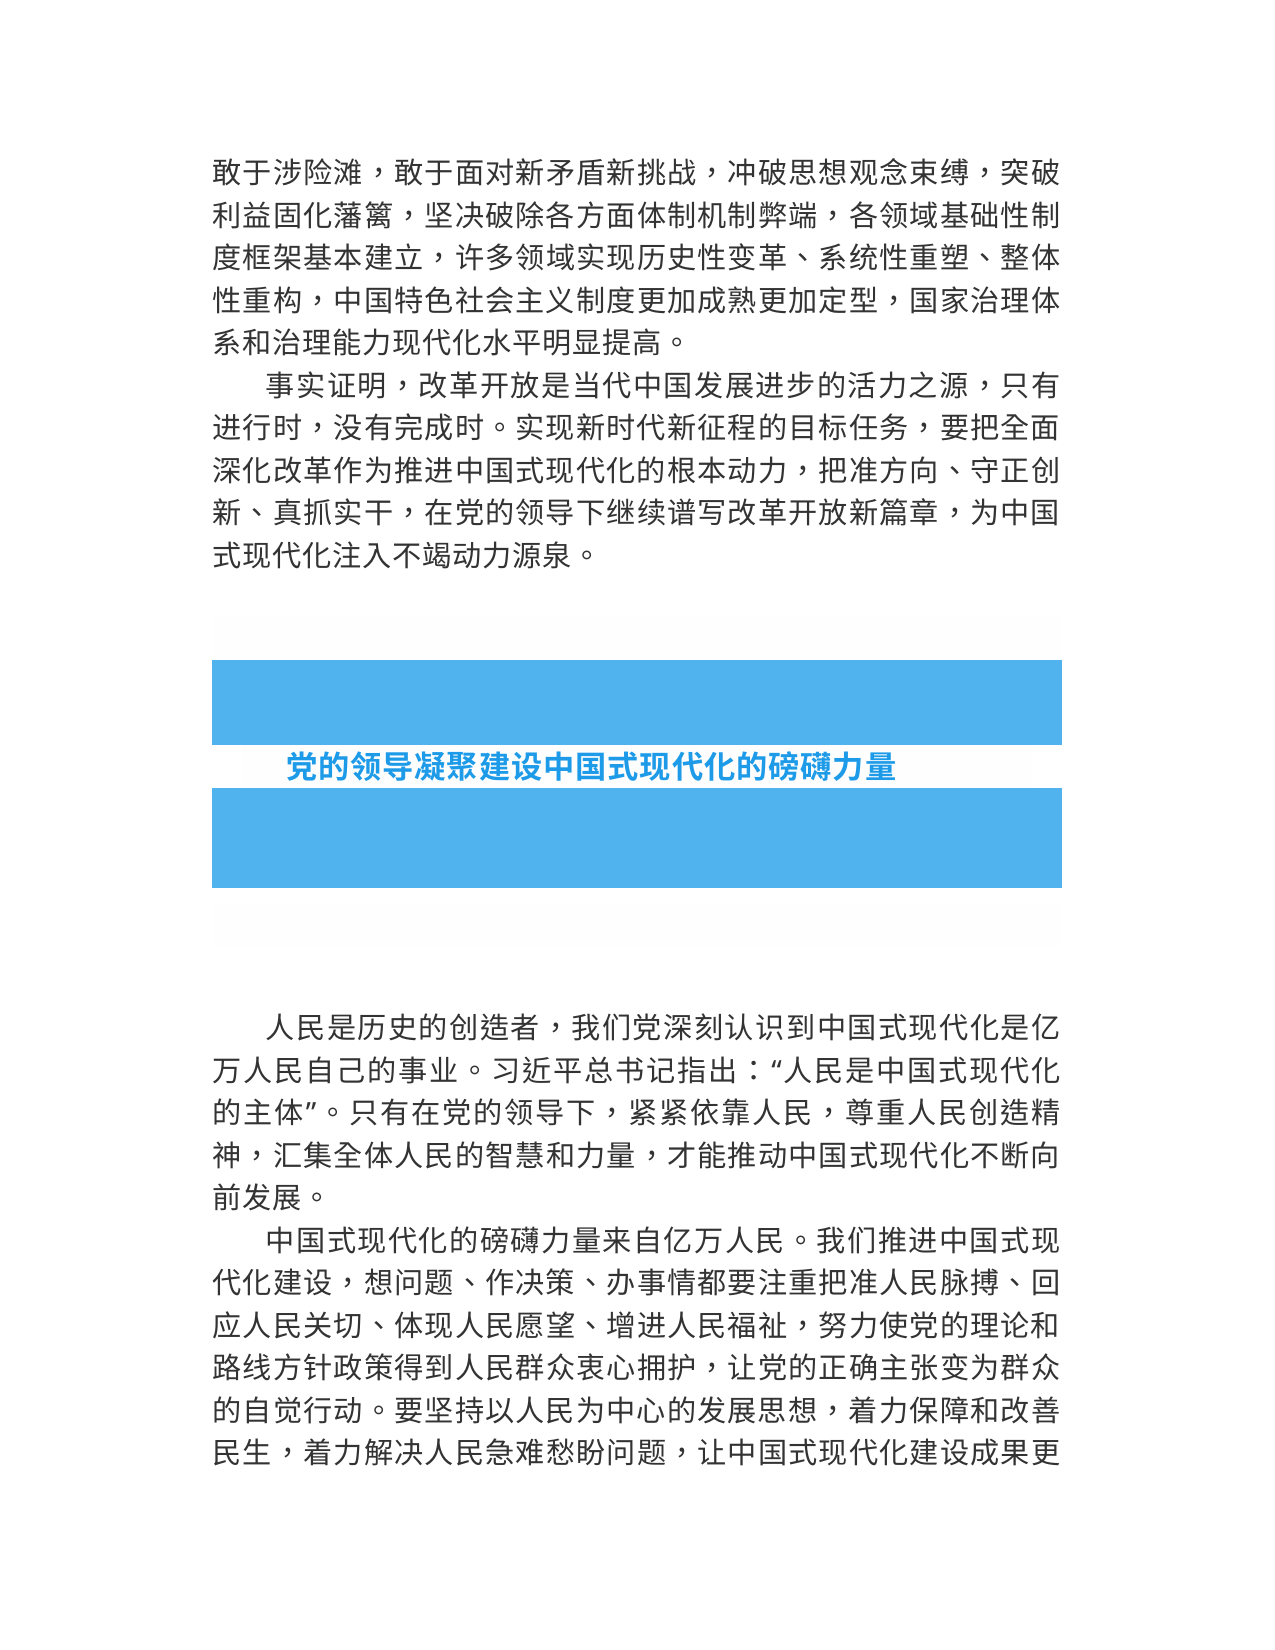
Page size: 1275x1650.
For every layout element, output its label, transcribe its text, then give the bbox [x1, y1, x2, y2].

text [212, 150, 1062, 362]
text 党的领导凝聚建设中国式现代化的磅礴力量 [242, 745, 1033, 788]
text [212, 1217, 1062, 1472]
text 事实证明，改革开放是当代中国发展进步的活力之源，只有进行时，没有完成时。实现新时代新征程的目标任务，要把全面深化改革作为推进中国式现代化的根本动力，把准方向、守正创新、真抓实干，在党的领导下继续谱写改革开放新篇章，为中国式现代化注入不竭动力源泉。 [212, 362, 1062, 575]
text 人民是历史的创造者，我们党深刻认识到中国式现代化是亿万人民自己的事业。习近平总书记指出：“人民是中国式现代化的主体”。只有在党的领导下，紧紧依靠人民，尊重人民创造精神，汇集全体人民的智慧和力量，才能推动中国式现代化不断向前发展。 [212, 1004, 1062, 1217]
